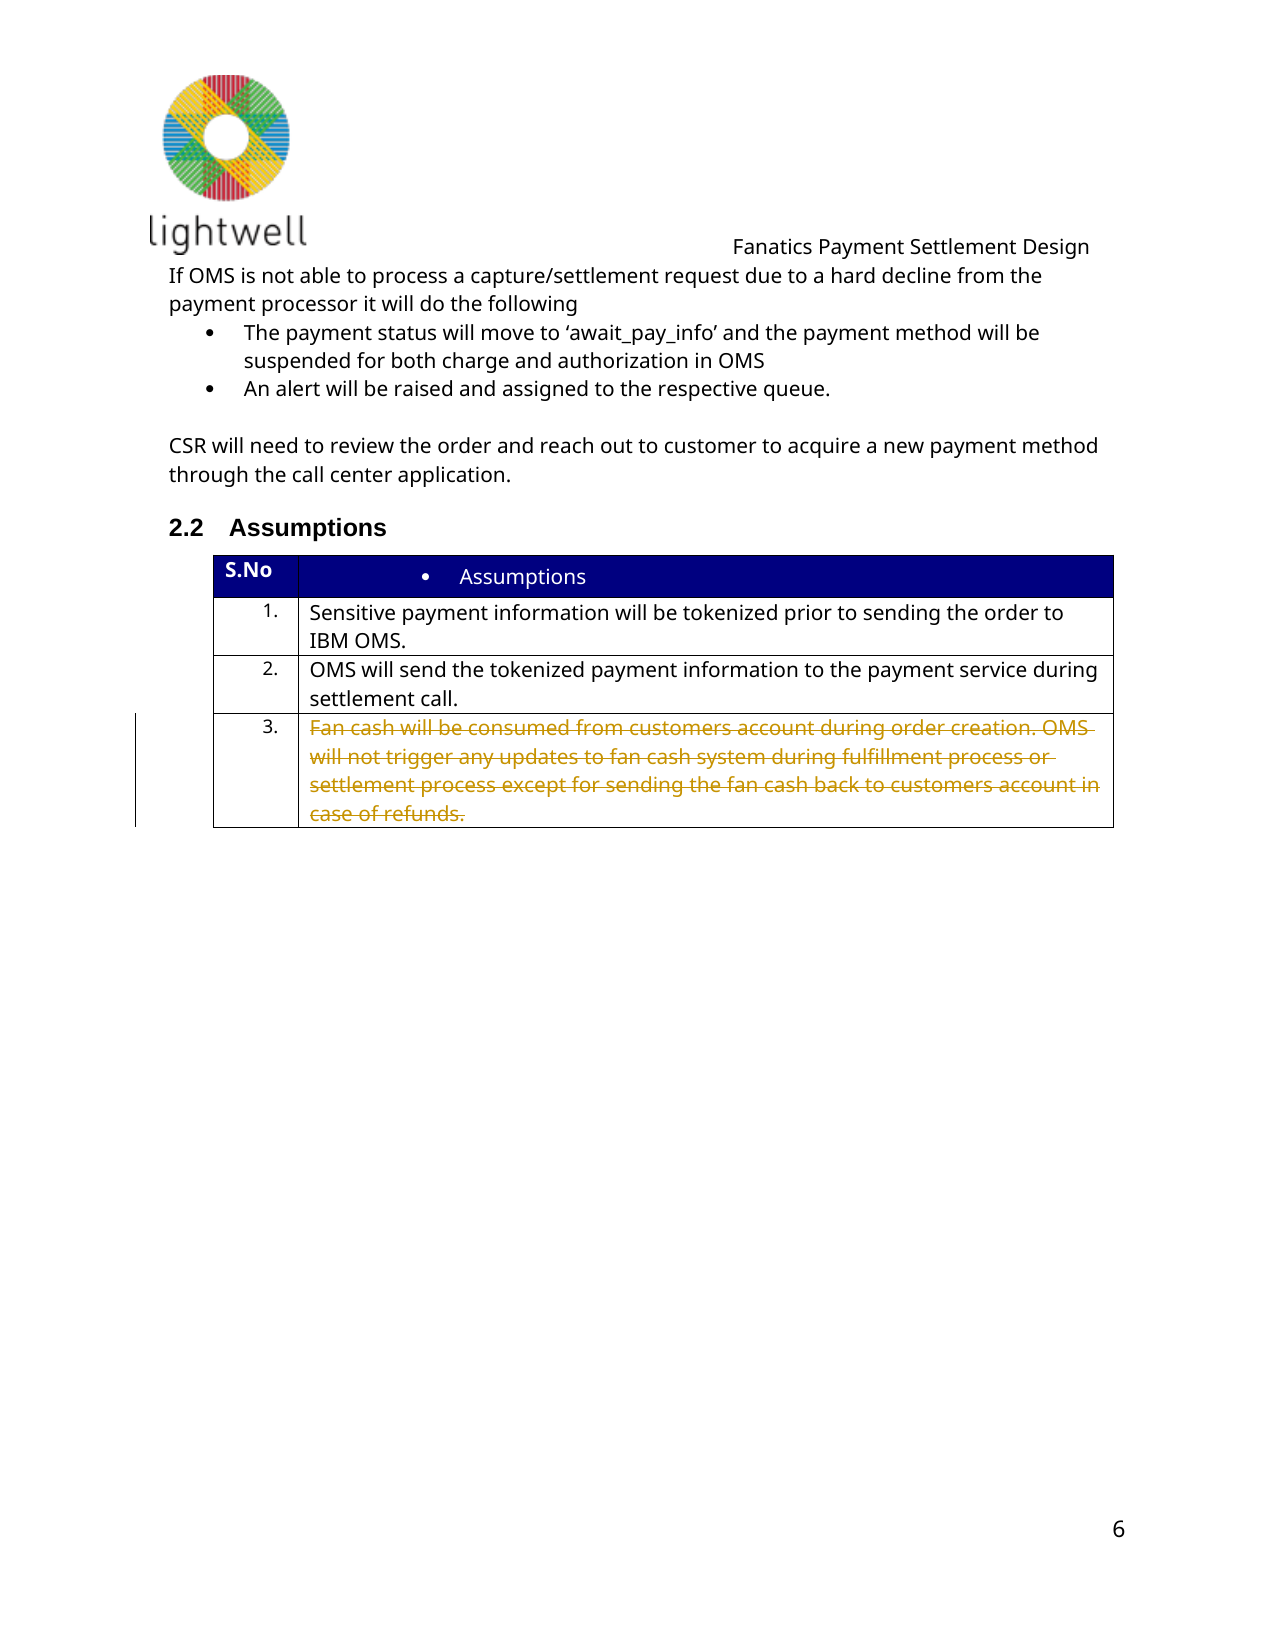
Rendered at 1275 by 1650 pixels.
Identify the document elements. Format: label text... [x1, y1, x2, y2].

text If OMS is not able to process a capture/settlement request due to a hard decline from the payment processor it will do the following [169, 261, 1125, 318]
table_cell Sensitive payment information will be tokenized prior to sending the order to IBM OMS. [299, 598, 1113, 654]
table_cell [214, 656, 298, 712]
picture [150, 75, 307, 255]
table_header S.No [214, 556, 298, 597]
table_cell [299, 714, 1113, 827]
table_cell OMS will send the tokenized payment information to the payment service during settlement call. [299, 656, 1113, 712]
text CSR will need to review the order and reach out to customer to acquire a new payment method through the call center application. [169, 431, 1125, 488]
table_header Assumptions [299, 556, 1113, 597]
table_cell [214, 598, 298, 654]
table_cell [214, 714, 298, 827]
list An alert will be raised and assigned to the respective queue. [206, 374, 1125, 403]
list The payment status will move to ‘await_pay_info’ and the payment method will be suspended for both charge and authorization in OMS [206, 318, 1125, 374]
subtitle Assumptions [169, 513, 1125, 542]
